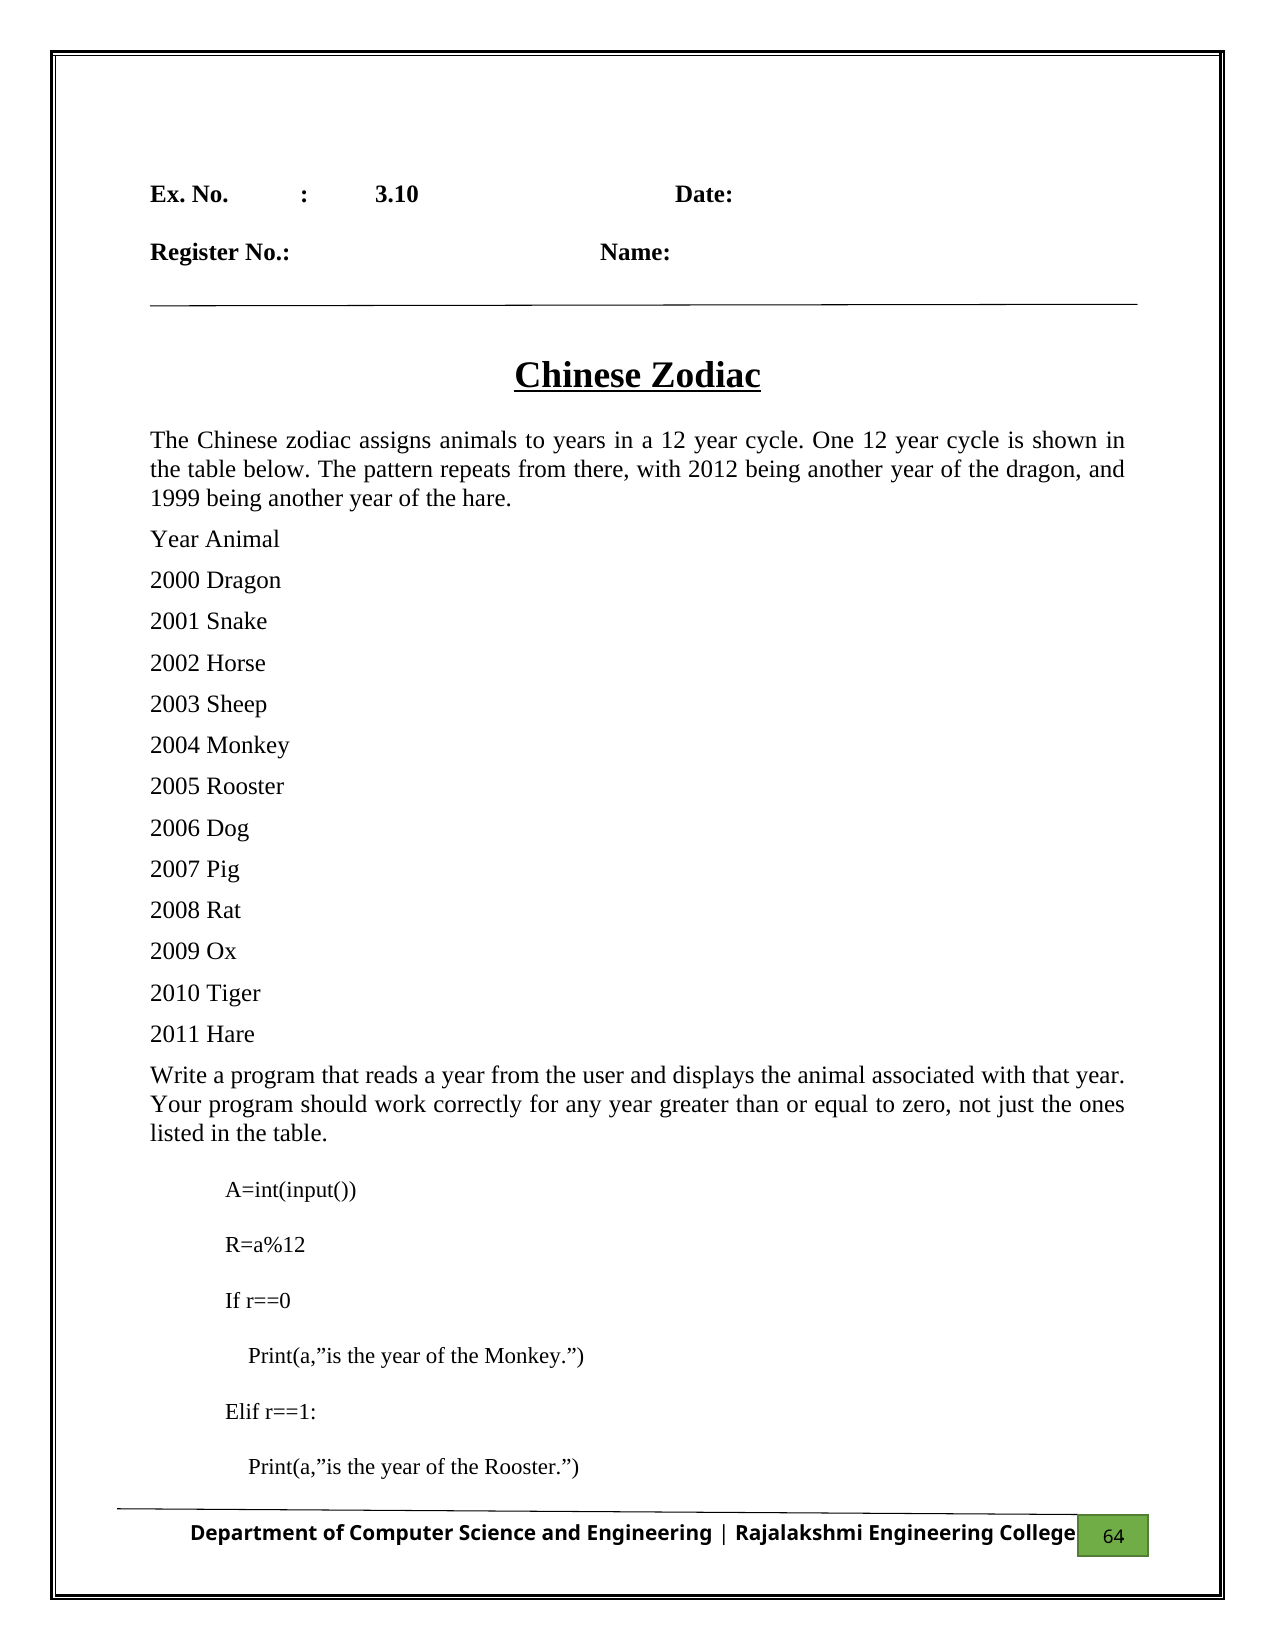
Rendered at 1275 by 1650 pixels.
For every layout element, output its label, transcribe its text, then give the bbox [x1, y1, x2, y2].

text Year Animal [150, 524, 1125, 553]
text A=int(input()) [225, 1176, 1125, 1202]
text If r==0 [225, 1287, 1125, 1313]
text Ex. No. : 3.10 Date: [150, 179, 1125, 208]
text 2005 Rooster [150, 771, 1125, 800]
text 2008 Rat [150, 895, 1125, 924]
text 2000 Dragon [150, 565, 1125, 594]
text The Chinese zodiac assigns animals to years in a 12 year cycle. One 12 year cycle is shown in the table below. The pattern repeats from there, with 2012 being another year of the dragon, and 1999 being another year of the hare. [150, 425, 1125, 511]
text Write a program that reads a year from the user and displays the animal associated with that year. Your program should work correctly for any year greater than or equal to zero, not just the ones listed in the table. [150, 1060, 1125, 1146]
text 2004 Monkey [150, 730, 1125, 759]
text 2010 Tiger [150, 978, 1125, 1006]
text 2009 Ox [150, 936, 1125, 965]
text Elif r==1: [225, 1398, 1125, 1424]
text R=a%12 [225, 1231, 1125, 1257]
text 2007 Pig [150, 854, 1125, 883]
text 2011 Hare [150, 1019, 1125, 1048]
text Register No.: Name: [150, 237, 1125, 266]
text 2003 Sheep [150, 689, 1125, 718]
text Print(a,”is the year of the Monkey.”) [225, 1342, 1125, 1368]
text Print(a,”is the year of the Rooster.”) [225, 1453, 1125, 1479]
text 2006 Dog [150, 813, 1125, 841]
text 2002 Horse [150, 648, 1125, 676]
text Chinese Zodiac [150, 353, 1125, 396]
text 2001 Snake [150, 606, 1125, 635]
